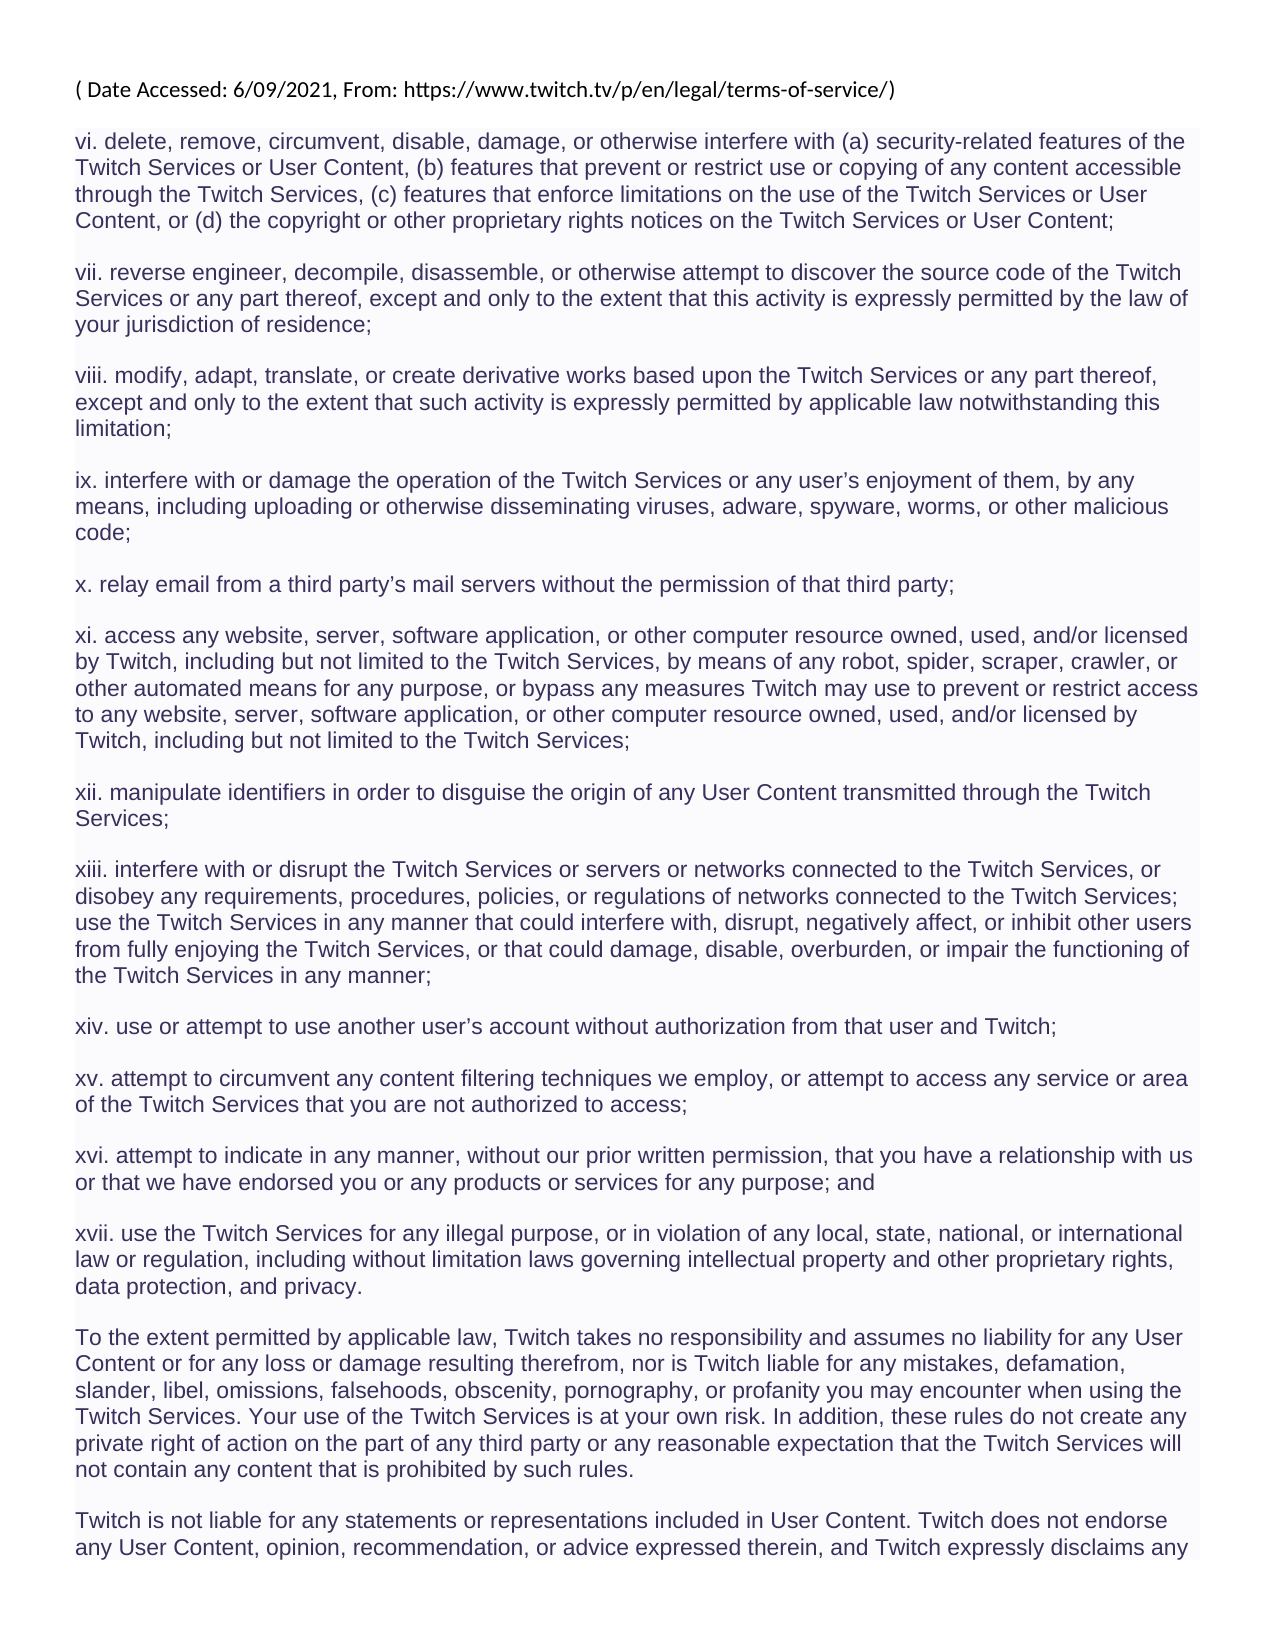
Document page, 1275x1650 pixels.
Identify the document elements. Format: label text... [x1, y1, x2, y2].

text xiv. use or attempt to use another user’s account without authorization from that user and Twitch; [75, 1013, 1200, 1039]
text xiii. interfere with or disrupt the Twitch Services or servers or networks connected to the Twitch Services, or disobey any requirements, procedures, policies, or regulations of networks connected to the Twitch Services; use the Twitch Services in any manner that could interfere with, disrupt, negatively affect, or inhibit other users from fully enjoying the Twitch Services, or that could damage, disable, overburden, or impair the functioning of the Twitch Services in any manner; [75, 856, 1200, 988]
text To the extent permitted by applicable law, Twitch takes no responsibility and assumes no liability for any User Content or for any loss or damage resulting therefrom, nor is Twitch liable for any mistakes, defamation, slander, libel, omissions, falsehoods, obscenity, pornography, or profanity you may encounter when using the Twitch Services. Your use of the Twitch Services is at your own risk. In addition, these rules do not create any private right of action on the part of any third party or any reasonable expectation that the Twitch Services will not contain any content that is prohibited by such rules. [75, 1324, 1200, 1482]
text xii. manipulate identifiers in order to disguise the origin of any User Content transmitted through the Twitch Services; [75, 779, 1200, 831]
text x. relay email from a third party’s mail servers without the permission of that third party; [75, 571, 1200, 597]
text xvi. attempt to indicate in any manner, without our prior written permission, that you have a relationship with us or that we have endorsed you or any products or services for any purpose; and [75, 1142, 1200, 1195]
text xvii. use the Twitch Services for any illegal purpose, or in violation of any local, state, national, or international law or regulation, including without limitation laws governing intellectual property and other proprietary rights, data protection, and privacy. [75, 1220, 1200, 1299]
text viii. modify, adapt, translate, or create derivative works based upon the Twitch Services or any part thereof, except and only to the extent that such activity is expressly permitted by applicable law notwithstanding this limitation; [75, 362, 1200, 442]
text ix. interfere with or damage the operation of the Twitch Services or any user’s enjoyment of them, by any means, including uploading or otherwise disseminating viruses, adware, spyware, worms, or other malicious code; [75, 467, 1200, 546]
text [75, 1507, 1200, 1560]
text xv. attempt to circumvent any content filtering techniques we employ, or attempt to access any service or area of the Twitch Services that you are not authorized to access; [75, 1064, 1200, 1117]
text xi. access any website, server, software application, or other computer resource owned, used, and/or licensed by Twitch, including but not limited to the Twitch Services, by means of any robot, spider, scraper, crawler, or other automated means for any purpose, or bypass any measures Twitch may use to prevent or restrict access to any website, server, software application, or other computer resource owned, used, and/or licensed by Twitch, including but not limited to the Twitch Services; [75, 622, 1200, 754]
text vi. delete, remove, circumvent, disable, damage, or otherwise interfere with (a) security-related features of the Twitch Services or User Content, (b) features that prevent or restrict use or copying of any content accessible through the Twitch Services, (c) features that enforce limitations on the use of the Twitch Services or User Content, or (d) the copyright or other proprietary rights notices on the Twitch Services or User Content; [75, 128, 1200, 233]
text vii. reverse engineer, decompile, disassemble, or otherwise attempt to discover the source code of the Twitch Services or any part thereof, except and only to the extent that this activity is expressly permitted by the law of your jurisdiction of residence; [75, 258, 1200, 337]
